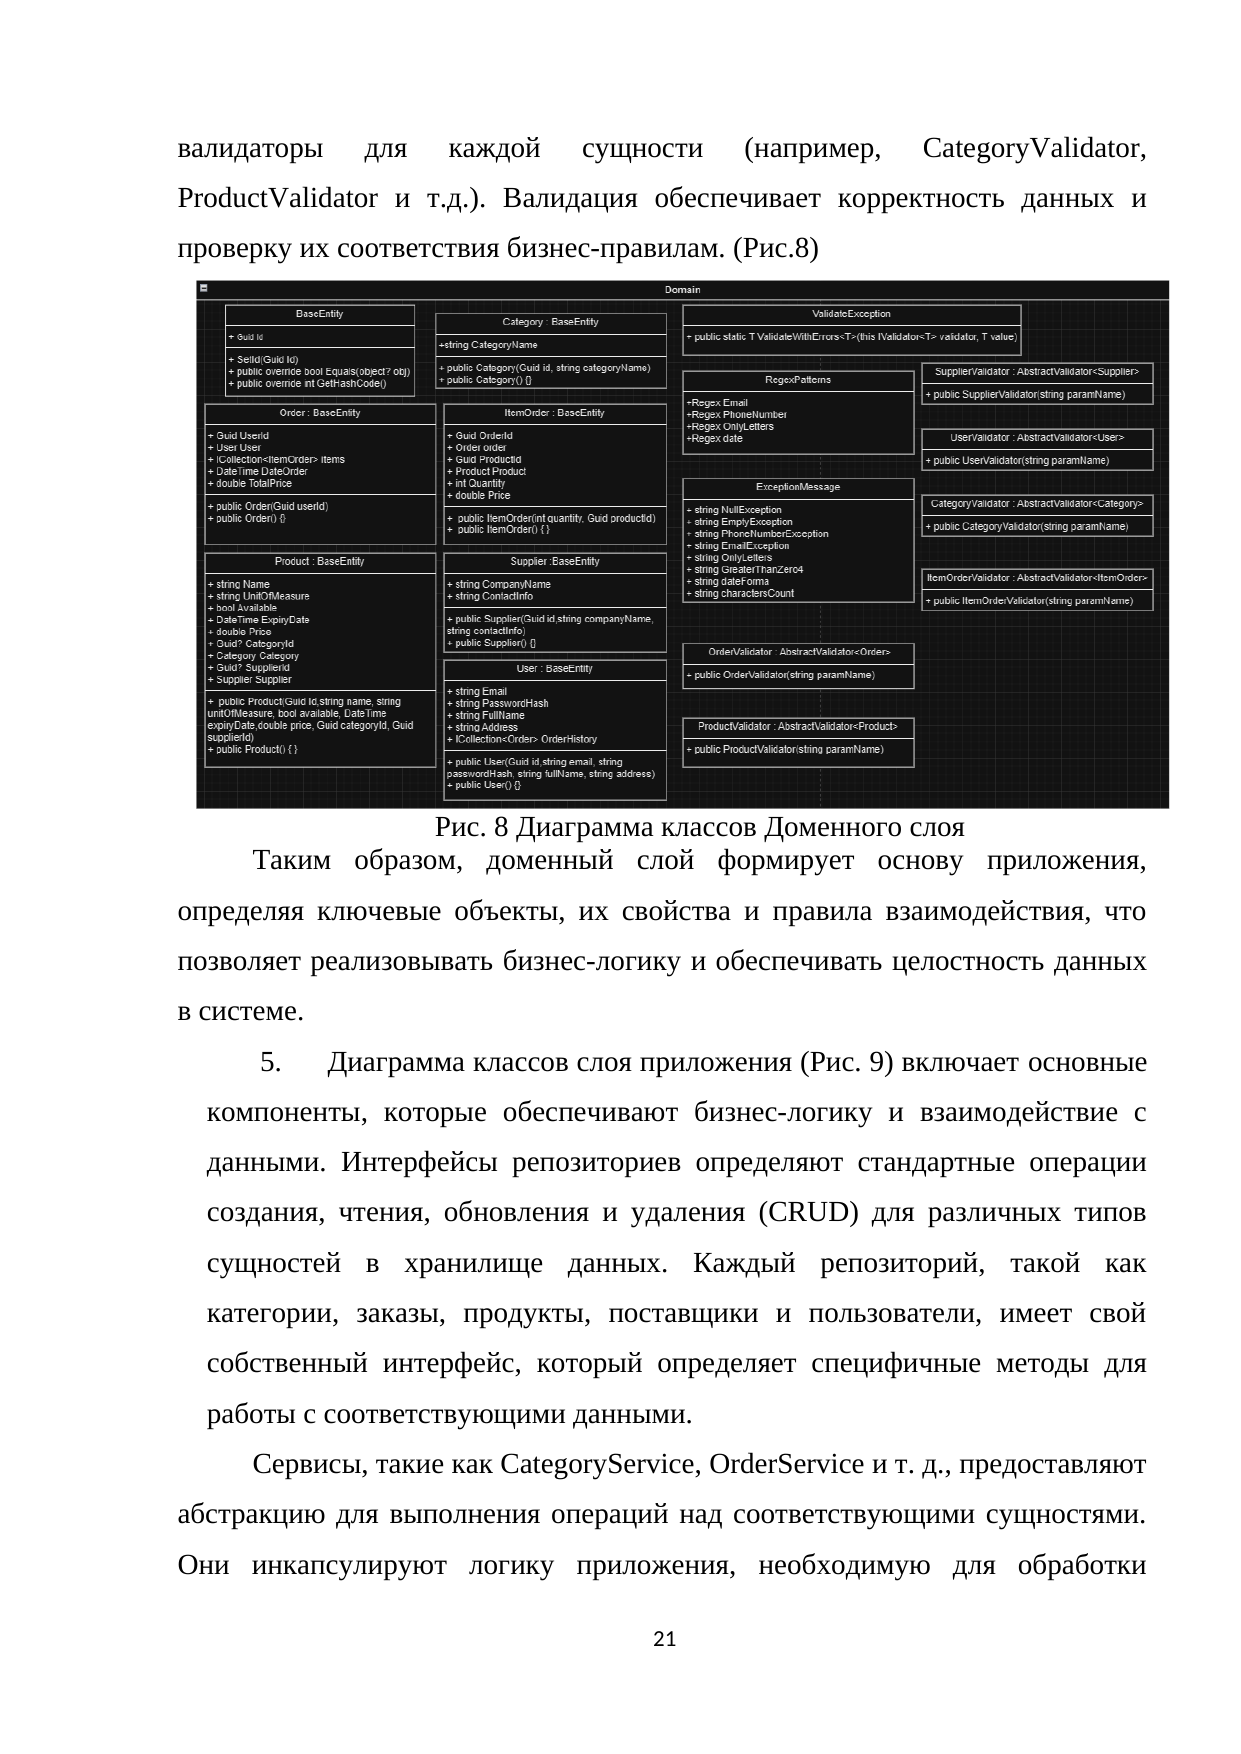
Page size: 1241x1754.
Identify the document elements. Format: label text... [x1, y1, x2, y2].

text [177, 1446, 1147, 1580]
list Диаграмма классов слоя приложения (Рис. 9) включает основные компоненты, которые обеспечивают бизнес-логику и взаимодействие с данными. Интерфейсы репозиториев определяют стандартные операции создания, чтения, обновления и удаления (CRUD) для различных типов сущностей в хранилище данных. Каждый репозиторий, такой как категории, заказы, продукты, поставщики и пользователи, имеет свой собственный интерфейс, который определяет специфичные методы для работы с соответствующими данными. [207, 1044, 1147, 1429]
text Рис. 8 Диаграмма классов Доменного слоя [177, 281, 1147, 842]
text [177, 130, 1147, 264]
text Таким образом, доменный слой формирует основу приложения, определяя ключевые объекты, их свойства и правила взаимодействия, что позволяет реализовывать бизнес-логику и обеспечивать целостность данных в системе. [177, 842, 1147, 1027]
